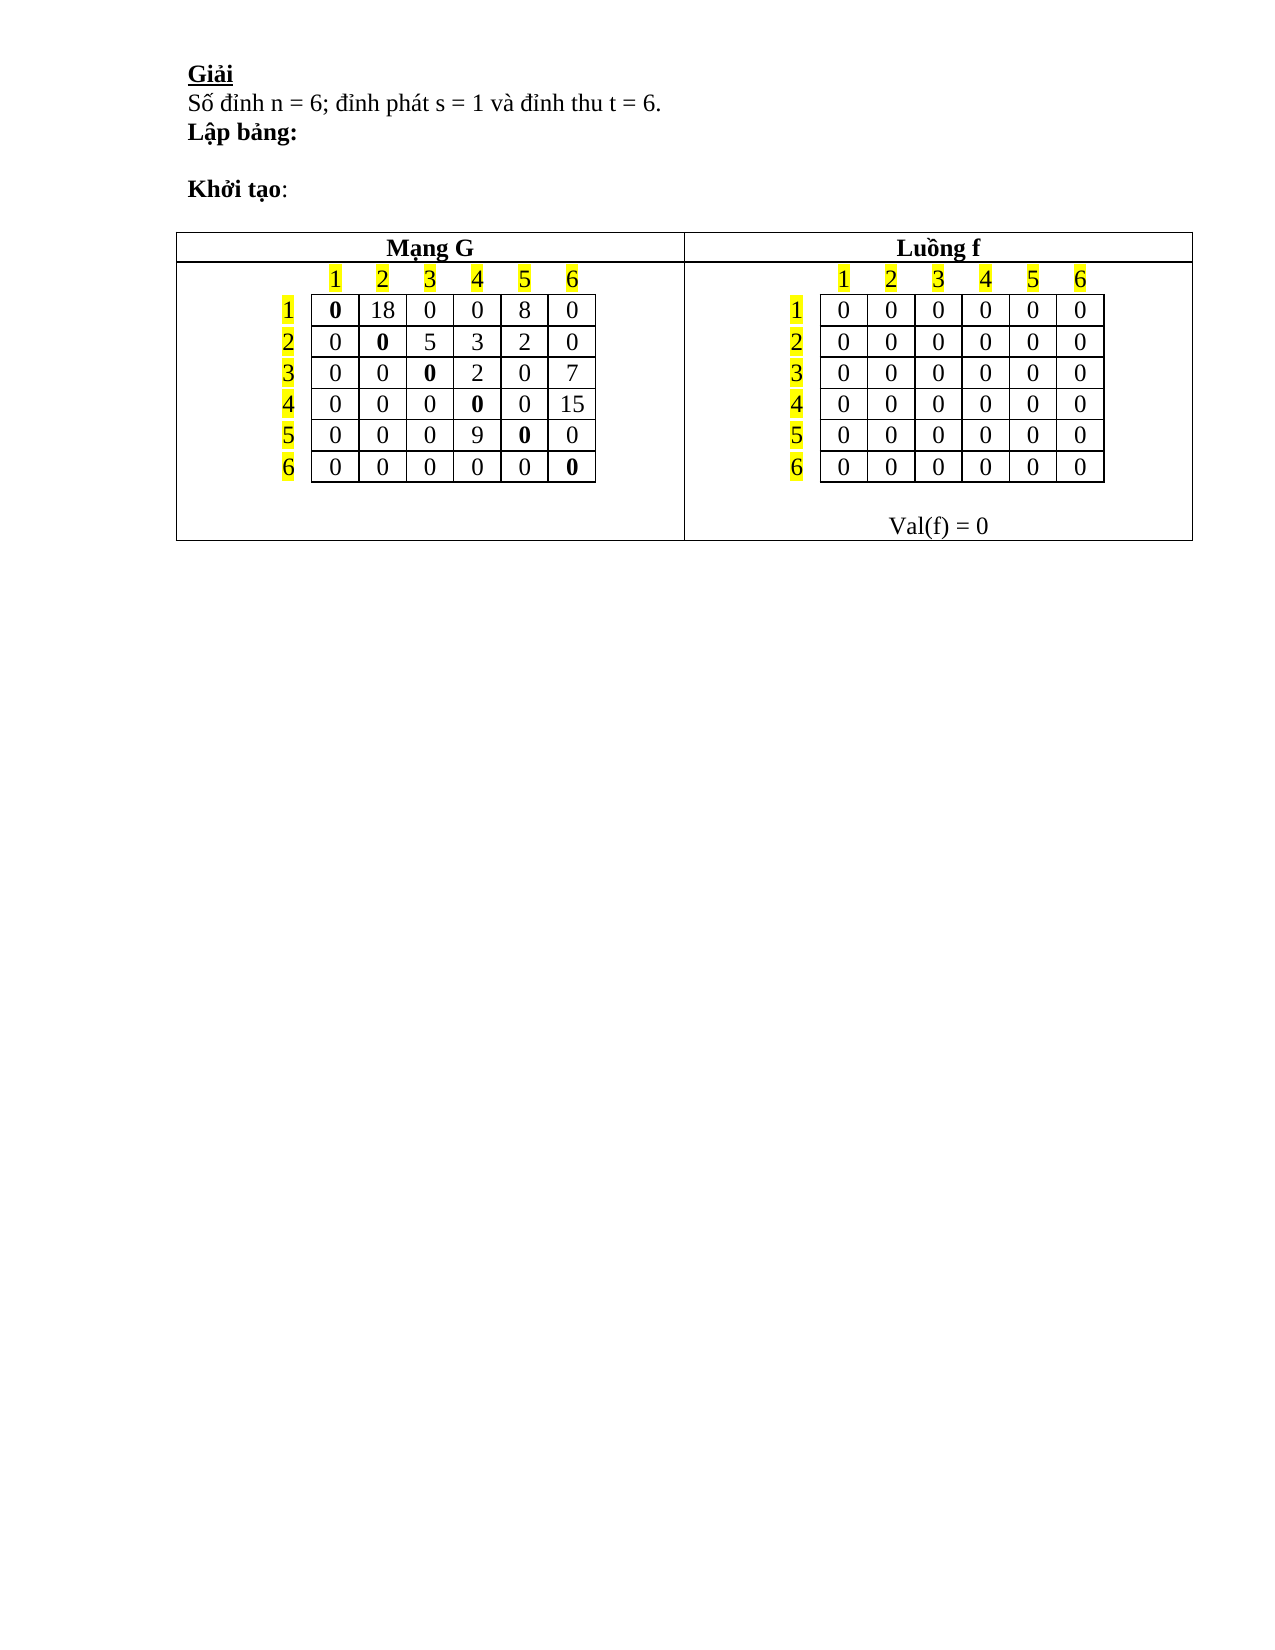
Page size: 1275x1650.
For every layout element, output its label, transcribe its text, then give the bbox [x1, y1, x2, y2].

text Số đỉnh n = 6; đỉnh phát s = 1 và đỉnh thu t = 6. [187, 88, 1181, 117]
table_header Mạng G [177, 233, 684, 261]
table_cell Val(f) = 0 [685, 263, 1192, 540]
text Khởi tạo: [187, 174, 1181, 203]
table_header Luồng f [685, 233, 1192, 261]
text Giải [187, 59, 1181, 88]
text Lập bảng: [187, 117, 1181, 145]
table_cell [177, 263, 684, 540]
